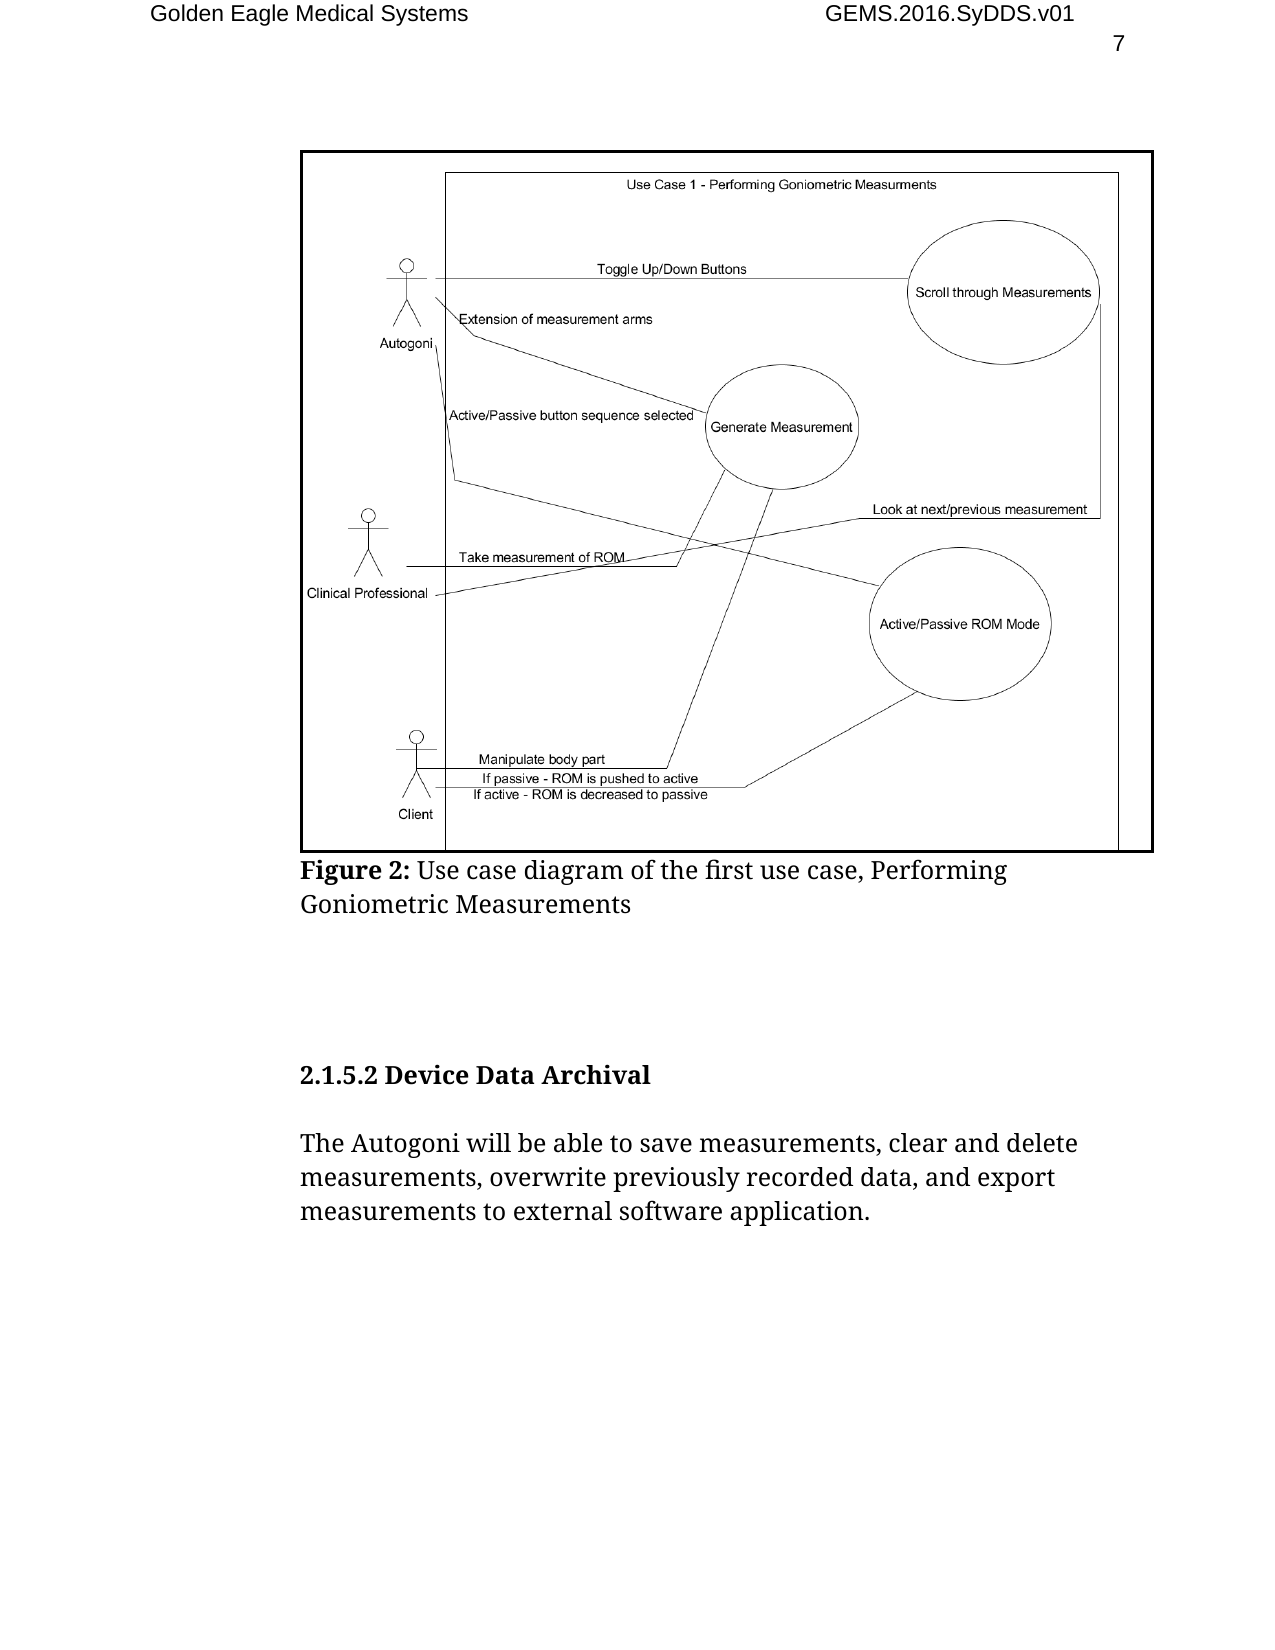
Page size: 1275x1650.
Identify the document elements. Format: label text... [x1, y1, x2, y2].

picture [303, 153, 1151, 850]
text 2.1.5.2 Device Data Archival [300, 1057, 1125, 1091]
text Figure 2: Use case diagram of the first use case, Performing Goniometric Measurements [300, 853, 1125, 921]
text The Autogoni will be able to save measurements, clear and delete measurements, overwrite previously recorded data, and export measurements to external software application. [300, 1126, 1125, 1228]
